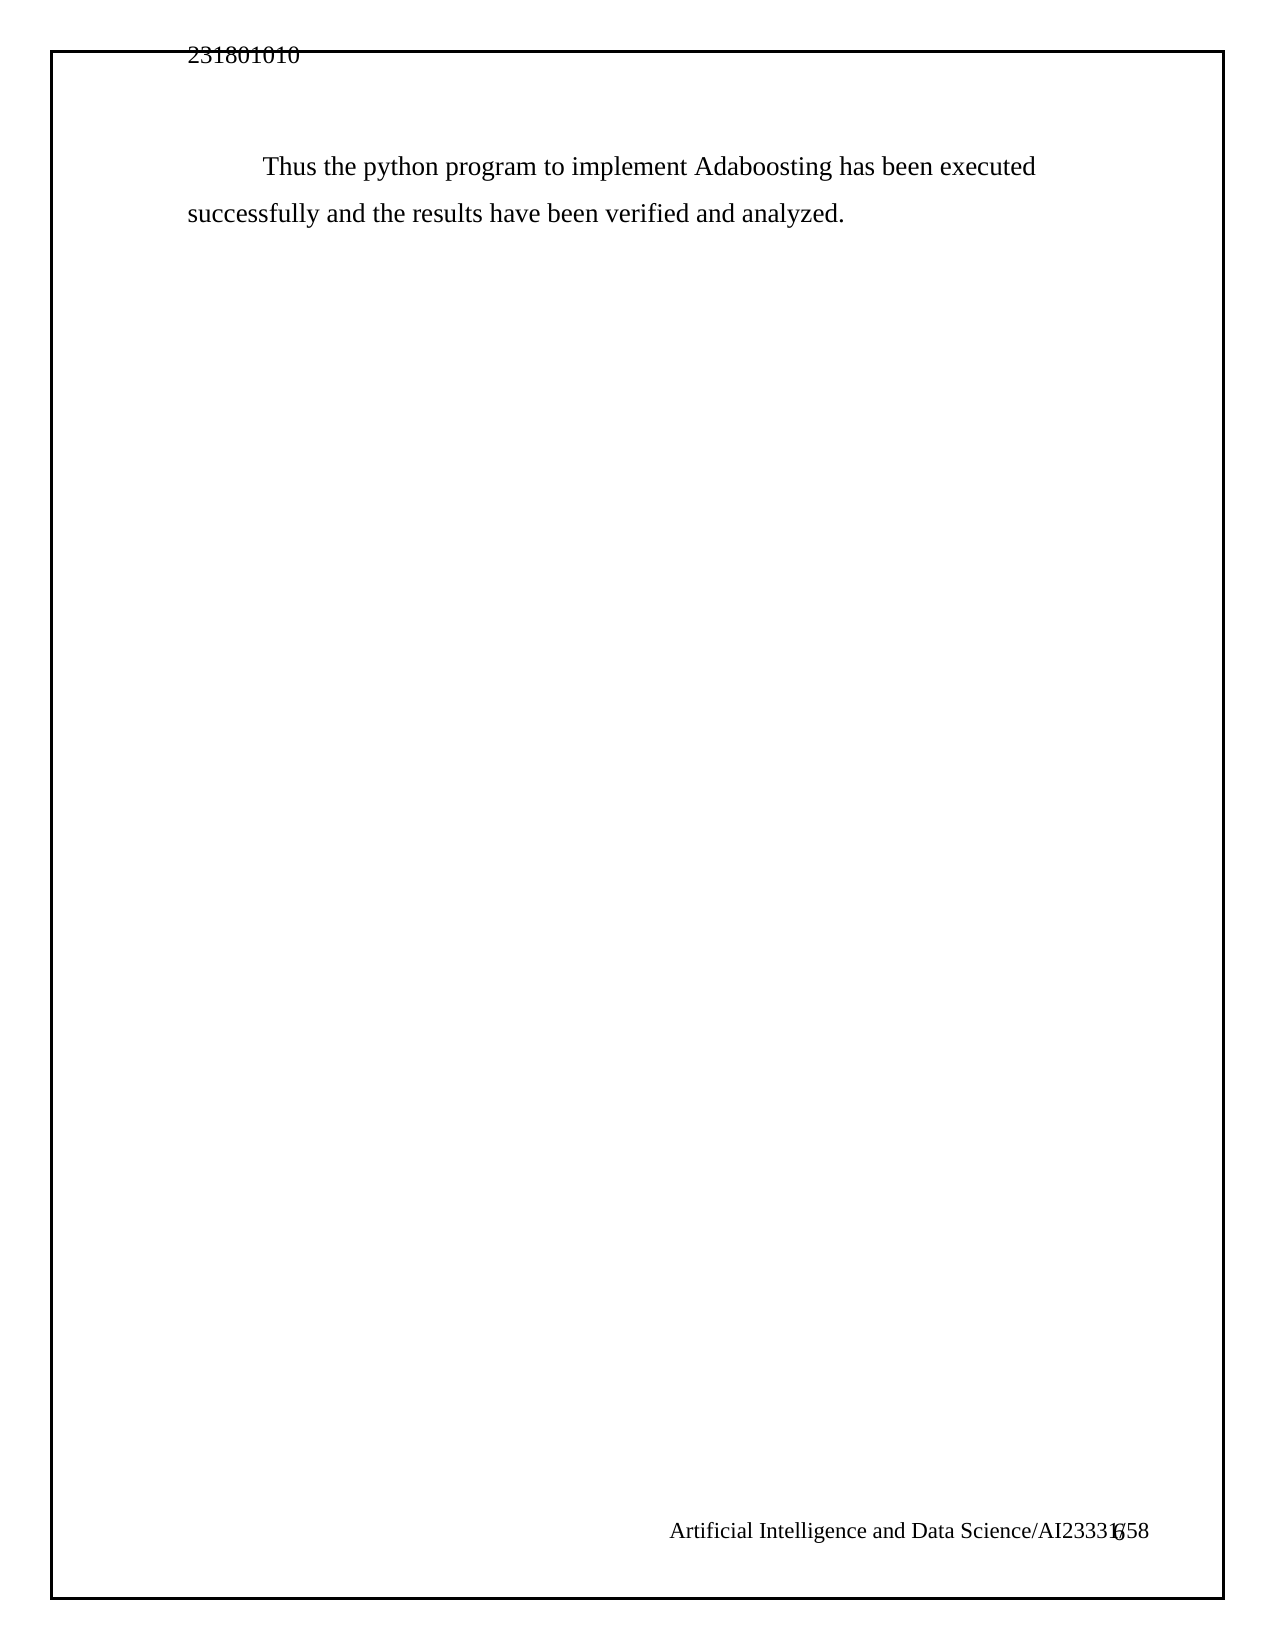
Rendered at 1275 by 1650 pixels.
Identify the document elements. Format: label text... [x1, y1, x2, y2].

text Thus the python program to implement Adaboosting has been executed successfully and the results have been verified and analyzed. [187, 150, 1125, 228]
